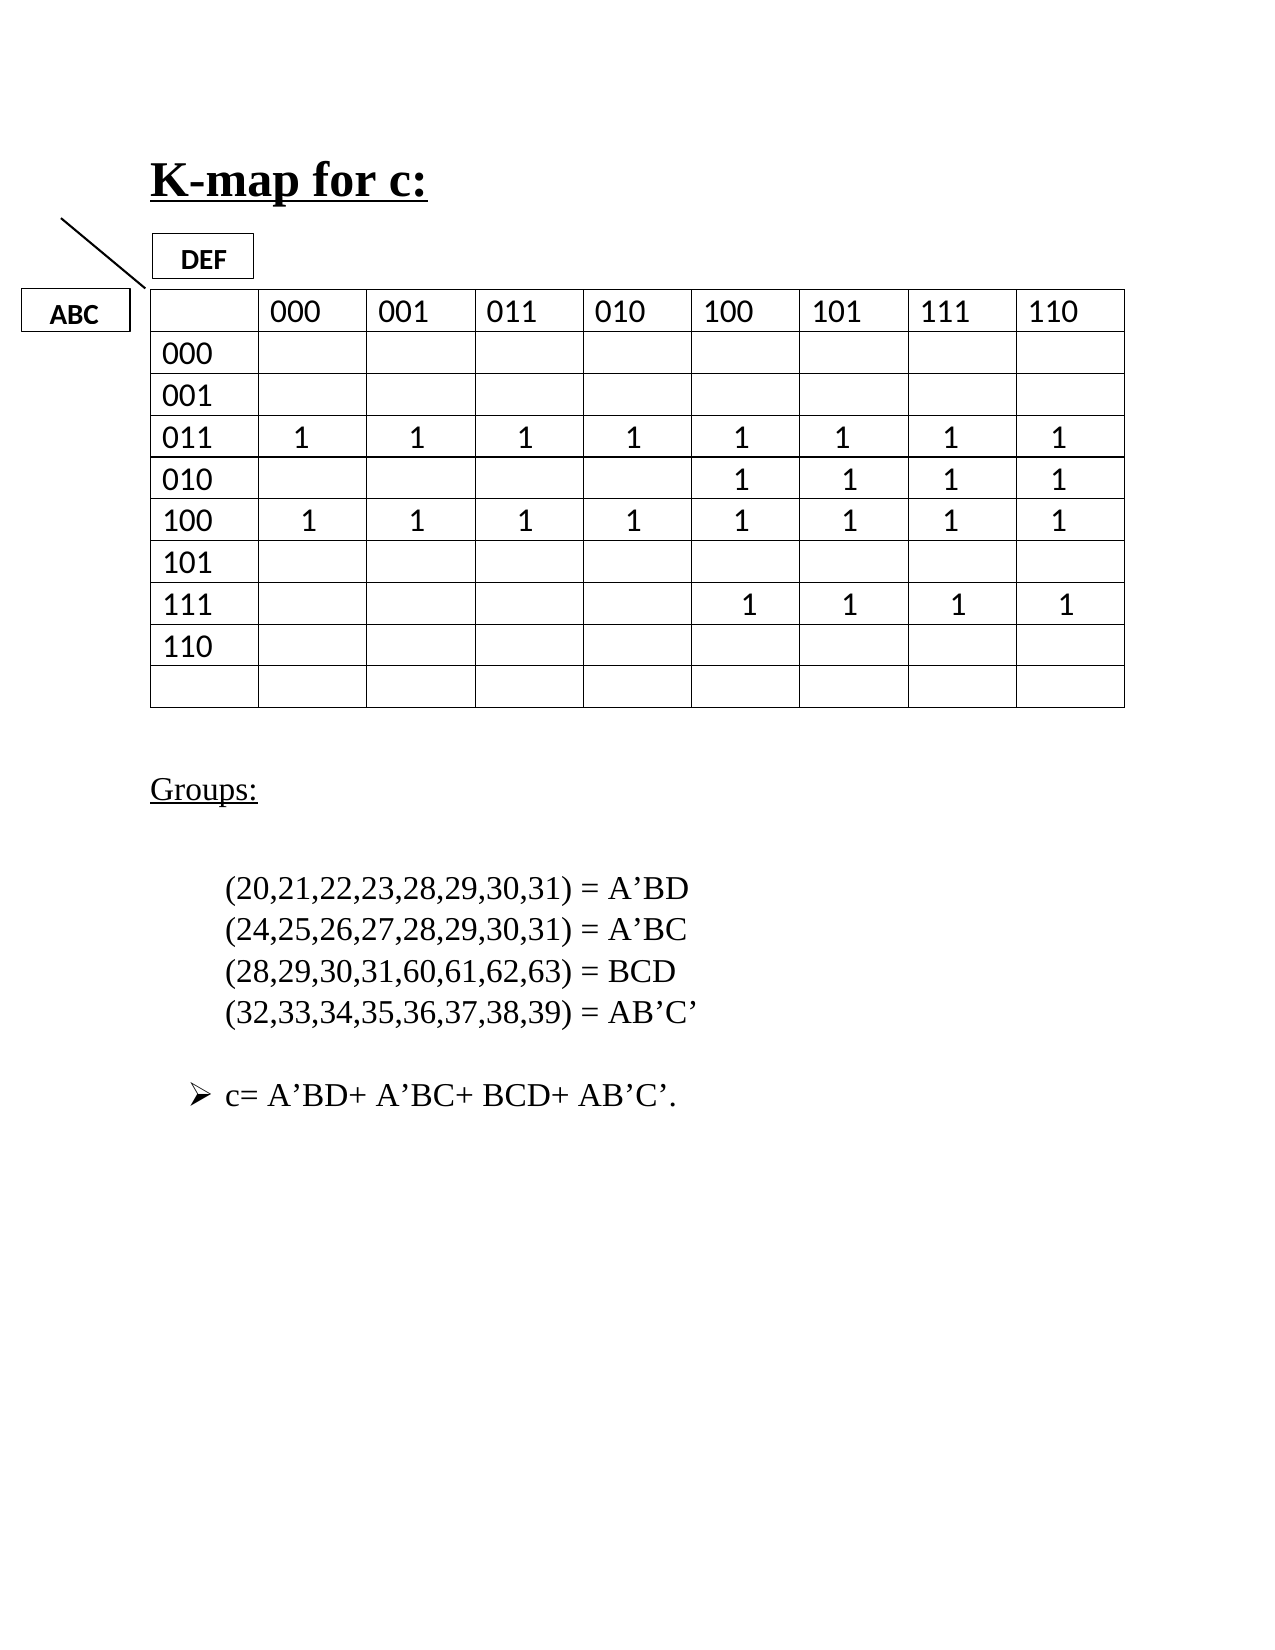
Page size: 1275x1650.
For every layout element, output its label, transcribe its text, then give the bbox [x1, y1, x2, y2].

table_cell [1017, 541, 1124, 582]
table_cell 1 [1017, 416, 1124, 456]
table_cell 1 [1017, 458, 1124, 498]
table_cell 011 [151, 416, 258, 456]
table_cell [259, 458, 366, 498]
text Groups: [150, 769, 1125, 807]
table_cell [692, 666, 799, 707]
table_cell 1 [476, 416, 583, 456]
table_cell [584, 458, 691, 498]
table_cell [692, 332, 799, 373]
table_cell [1017, 666, 1124, 707]
table_cell 1 [692, 458, 799, 498]
table_cell [259, 374, 366, 415]
table_cell 1 [259, 416, 366, 456]
table_cell [909, 666, 1016, 707]
table_cell 1 [367, 499, 475, 540]
table_cell 111 [151, 583, 258, 623]
table_cell [367, 332, 475, 373]
table_cell 010 [151, 458, 258, 498]
table_cell [692, 625, 799, 665]
table_header 100 [692, 290, 799, 331]
table_cell [476, 541, 583, 582]
table_cell [800, 541, 908, 582]
table_cell 1 [1017, 499, 1124, 540]
list (20,21,22,23,28,29,30,31) = A’BD [225, 868, 1125, 906]
table_cell 1 [909, 416, 1016, 456]
list c= A’BD+ A’BC+ BCD+ AB’C’. [187, 1075, 1125, 1113]
table_cell [367, 374, 475, 415]
table_cell [367, 583, 475, 623]
table_cell [800, 666, 908, 707]
table_cell [909, 541, 1016, 582]
table_cell [476, 583, 583, 623]
table_cell 1 [909, 458, 1016, 498]
table_cell 1 [909, 583, 1016, 623]
table_cell [1017, 625, 1124, 665]
table_header 101 [800, 290, 908, 331]
table_cell [692, 374, 799, 415]
table_cell 1 [692, 416, 799, 456]
table_cell 110 [151, 625, 258, 665]
table_cell [584, 666, 691, 707]
table_cell 1 [367, 416, 475, 456]
table_header 110 [1017, 290, 1124, 331]
table_cell 1 [692, 499, 799, 540]
table_cell [1017, 374, 1124, 415]
table_cell 001 [151, 374, 258, 415]
table_cell 100 [151, 499, 258, 540]
table_cell [1017, 332, 1124, 373]
table_cell [692, 541, 799, 582]
table_cell 1 [476, 499, 583, 540]
table_cell 1 [1017, 583, 1124, 623]
list (28,29,30,31,60,61,62,63) = BCD [225, 951, 1125, 989]
table_cell [476, 458, 583, 498]
table_cell [800, 374, 908, 415]
table_cell [367, 625, 475, 665]
list (24,25,26,27,28,29,30,31) = A’BC [225, 909, 1125, 948]
table_cell [367, 458, 475, 498]
table_cell [909, 374, 1016, 415]
table_cell [259, 541, 366, 582]
table_cell [259, 666, 366, 707]
table_cell [367, 666, 475, 707]
table_cell [476, 666, 583, 707]
table_cell [259, 625, 366, 665]
table_cell [476, 332, 583, 373]
list (32,33,34,35,36,37,38,39) = AB’C’ [225, 992, 1125, 1031]
table_cell [584, 583, 691, 623]
table_cell [909, 332, 1016, 373]
table_cell [584, 332, 691, 373]
table_cell [367, 541, 475, 582]
table_header 001 [367, 290, 475, 331]
table_cell [151, 666, 258, 707]
table_cell [584, 374, 691, 415]
table_cell 1 [259, 499, 366, 540]
table_cell [476, 374, 583, 415]
table_header [151, 290, 258, 331]
table_cell [259, 583, 366, 623]
table_cell [909, 625, 1016, 665]
table_cell 1 [692, 583, 799, 623]
table_header 111 [909, 290, 1016, 331]
table_cell 101 [151, 541, 258, 582]
table_cell [259, 332, 366, 373]
table_cell [584, 625, 691, 665]
table_cell 1 [800, 499, 908, 540]
table_cell 1 [800, 458, 908, 498]
table_cell 1 [584, 416, 691, 456]
table_cell [800, 332, 908, 373]
text K-map for c: [150, 150, 1125, 207]
table_cell 1 [909, 499, 1016, 540]
table_header 011 [476, 290, 583, 331]
table_cell 1 [584, 499, 691, 540]
table_cell [800, 625, 908, 665]
table_cell 000 [151, 332, 258, 373]
table_cell [584, 541, 691, 582]
table_header 000 [259, 290, 366, 331]
table_cell [476, 625, 583, 665]
table_cell 1 [800, 583, 908, 623]
table_cell 1 [800, 416, 908, 456]
table_header 010 [584, 290, 691, 331]
